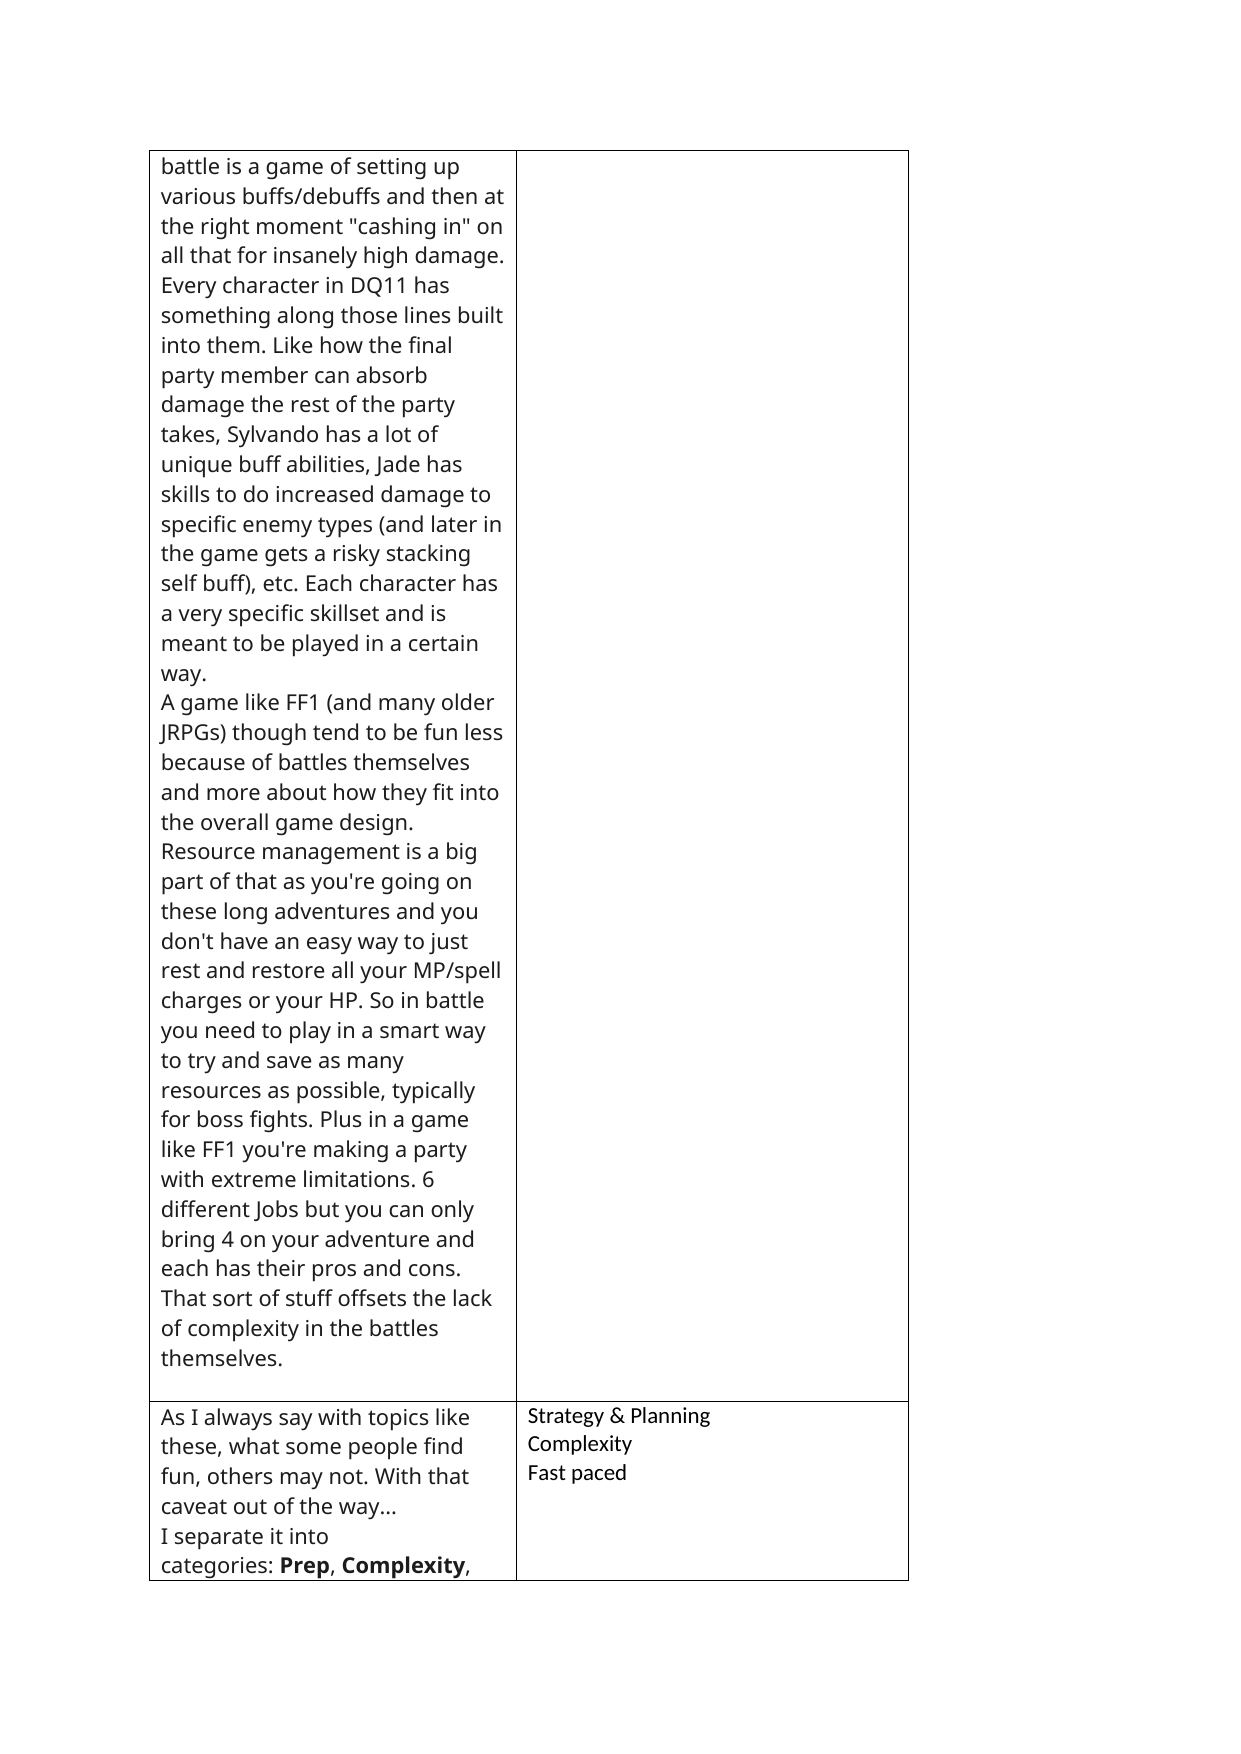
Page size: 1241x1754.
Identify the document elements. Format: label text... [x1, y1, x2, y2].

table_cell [517, 1402, 908, 1580]
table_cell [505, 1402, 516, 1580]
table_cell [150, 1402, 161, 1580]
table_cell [517, 151, 908, 1401]
